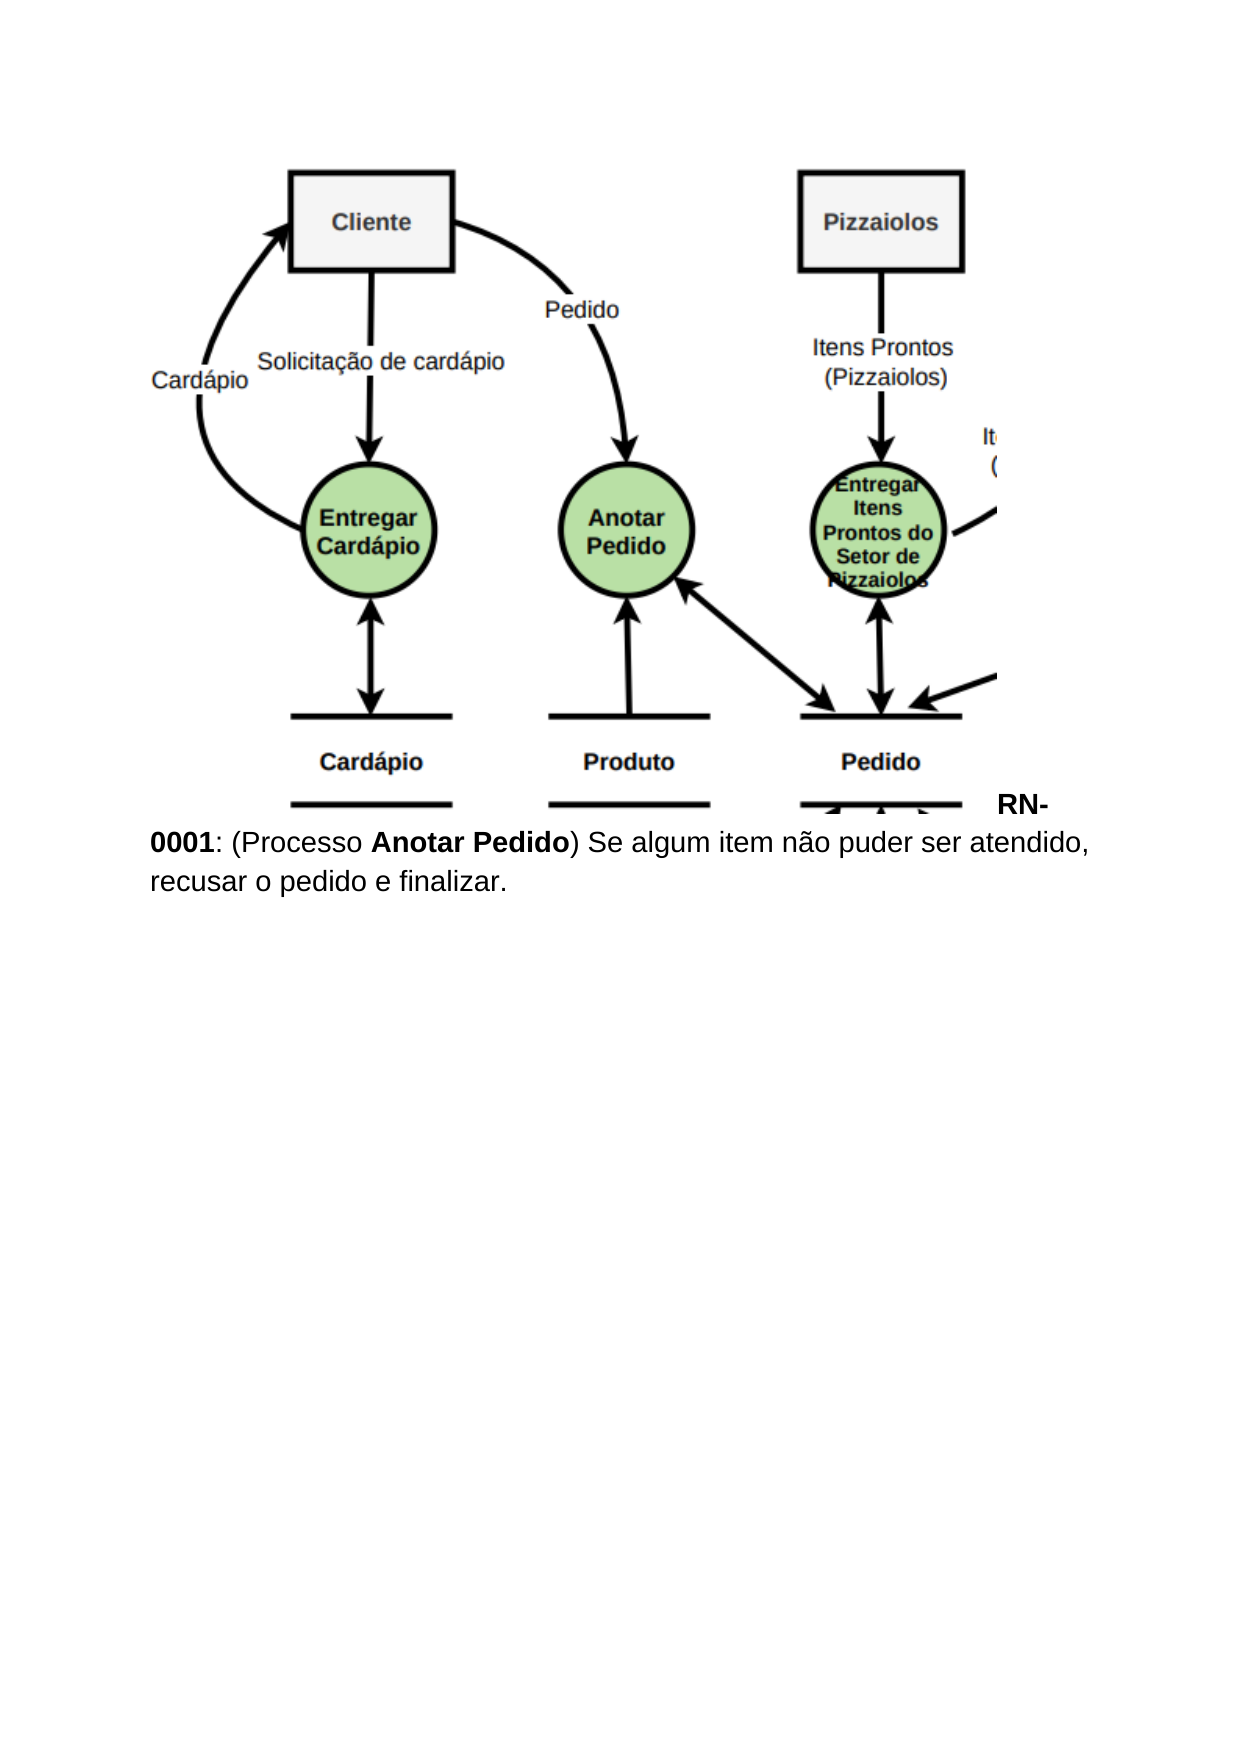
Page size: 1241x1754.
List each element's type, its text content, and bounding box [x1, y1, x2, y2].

picture [150, 150, 997, 814]
